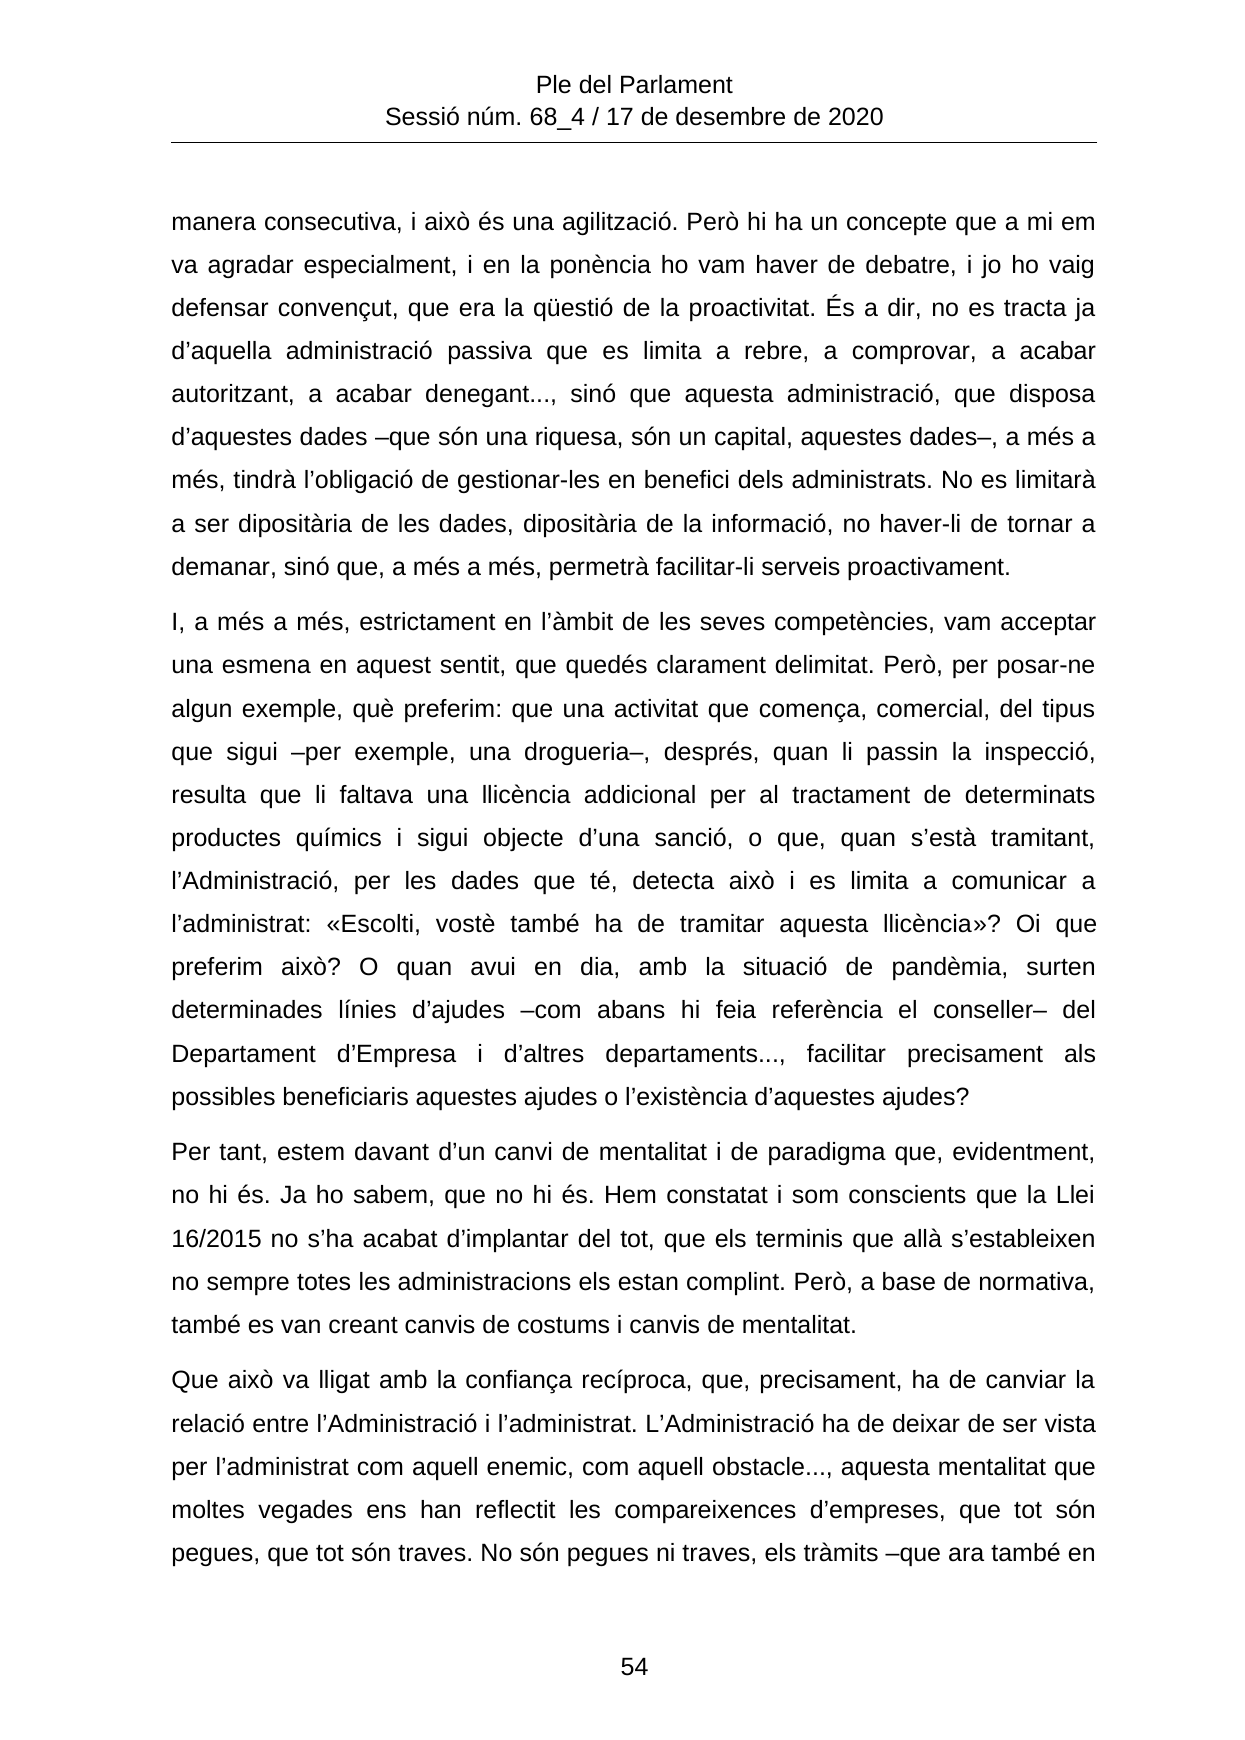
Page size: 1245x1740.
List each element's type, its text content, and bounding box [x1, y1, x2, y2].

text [171, 207, 1097, 581]
text I, a més a més, estrictament en l’àmbit de les seves competències, vam acceptar una esmena en aquest sentit, que quedés clarament delimitat. Però, per posar-ne algun exemple, què preferim: que una activitat que comença, comercial, del tipus que sigui –per exemple, una drogueria–, després, quan li passin la inspecció, resulta que li faltava una llicència addicional per al tractament de determinats productes químics i sigui objecte d’una sanció, o que, quan s’està tramitant, l’Administració, per les dades que té, detecta això i es limita a comunicar a l’administrat: «Escolti, vostè també ha de tramitar aquesta llicència»? Oi que preferim això? O quan avui en dia, amb la situació de pandèmia, surten determinades línies d’ajudes –com abans hi feia referència el conseller– del Departament d’Empresa i d’altres departaments..., facilitar precisament als possibles beneficiaris aquestes ajudes o l’existència d’aquestes ajudes? [171, 607, 1097, 1111]
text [171, 1366, 1097, 1567]
text Per tant, estem davant d’un canvi de mentalitat i de paradigma que, evidentment, no hi és. Ja ho sabem, que no hi és. Hem constatat i som conscients que la Llei 16/2015 no s’ha acabat d’implantar del tot, que els terminis que allà s’estableixen no sempre totes les administracions els estan complint. Però, a base de normativa, també es van creant canvis de costums i canvis de mentalitat. [171, 1137, 1097, 1339]
